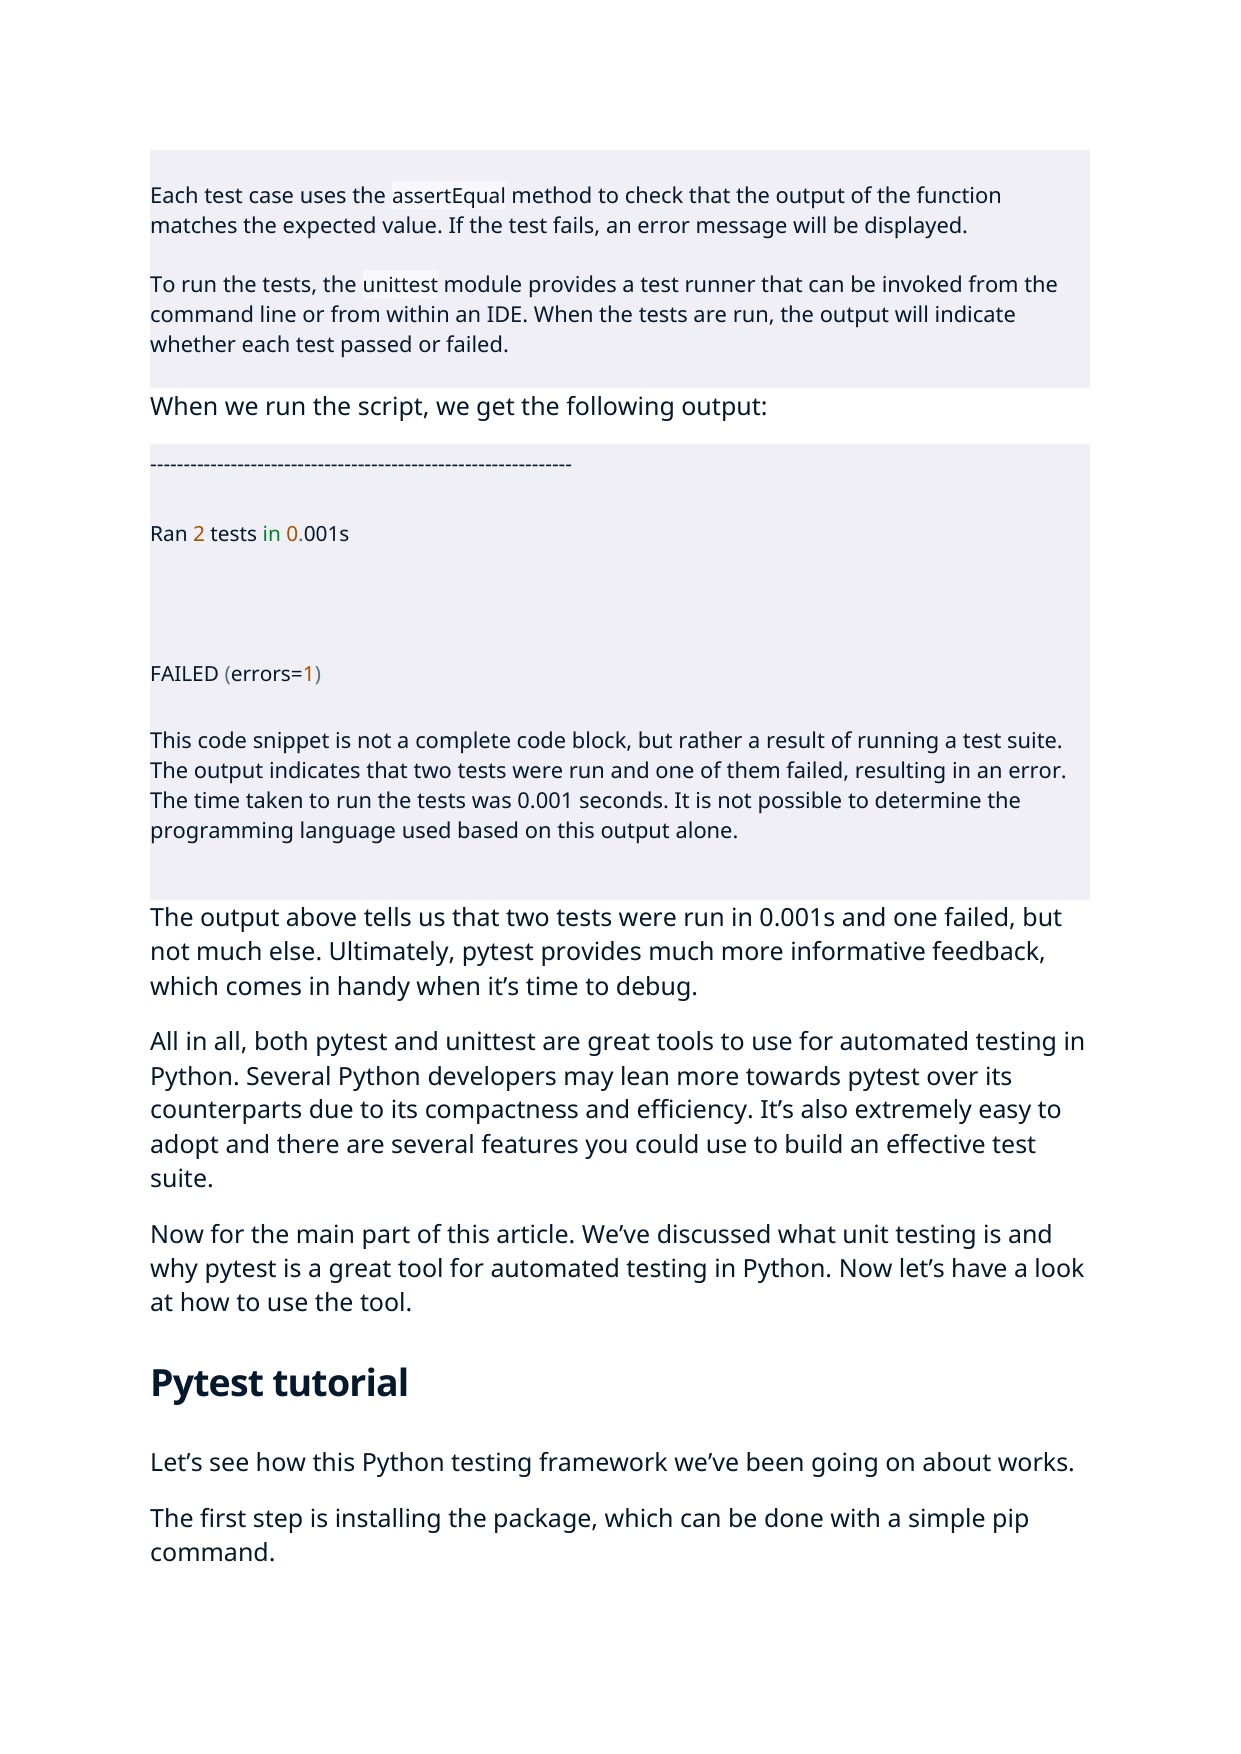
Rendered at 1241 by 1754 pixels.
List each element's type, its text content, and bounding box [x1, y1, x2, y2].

text Now for the main part of this article. We’ve discussed what unit testing is and why pytest is a great tool for automated testing in Python. Now let’s have a look at how to use the tool. [150, 1216, 1090, 1318]
text The first step is installing the package, which can be done with a simple pip command. [150, 1500, 1090, 1568]
text --------------------------------------------------------------- [150, 444, 1090, 477]
text The output above tells us that two tests were run in 0.001s and one failed, but not much else. Ultimately, pytest provides much more informative feedback, which comes in handy when it’s time to debug. [150, 900, 1090, 1002]
text All in all, both pytest and unittest are great tools to use for automated testing in Python. Several Python developers may lean more towards pytest over its counterparts due to its compactness and efficiency. It’s also extremely easy to adopt and there are several features you could use to build an effective test suite. [150, 1024, 1090, 1194]
text To run the tests, the unittest module provides a test runner that can be invoked from the command line or from within an IDE. When the tests are run, the output will indicate whether each test passed or failed. [509, 269, 1090, 358]
text When we run the script, we get the following output: [150, 388, 1090, 422]
text Each test case uses the assertEqual method to check that the output of the function matches the expected value. If the test fails, an error message will be displayed. [150, 180, 1090, 239]
text Pytest tutorial [150, 1356, 1090, 1407]
text FAILED (errors=1) [150, 655, 1090, 688]
text This code snippet is not a complete code block, but rather a result of running a test suite. The output indicates that two tests were run and one of them failed, resulting in an error. The time taken to run the tests was 0.001 seconds. It is not possible to determine the programming language used based on this output alone. [739, 726, 1090, 845]
text Ran 2 tests in 0.001s [150, 514, 1090, 547]
text Let’s see how this Python testing framework we’ve been going on about works. [150, 1444, 1090, 1478]
